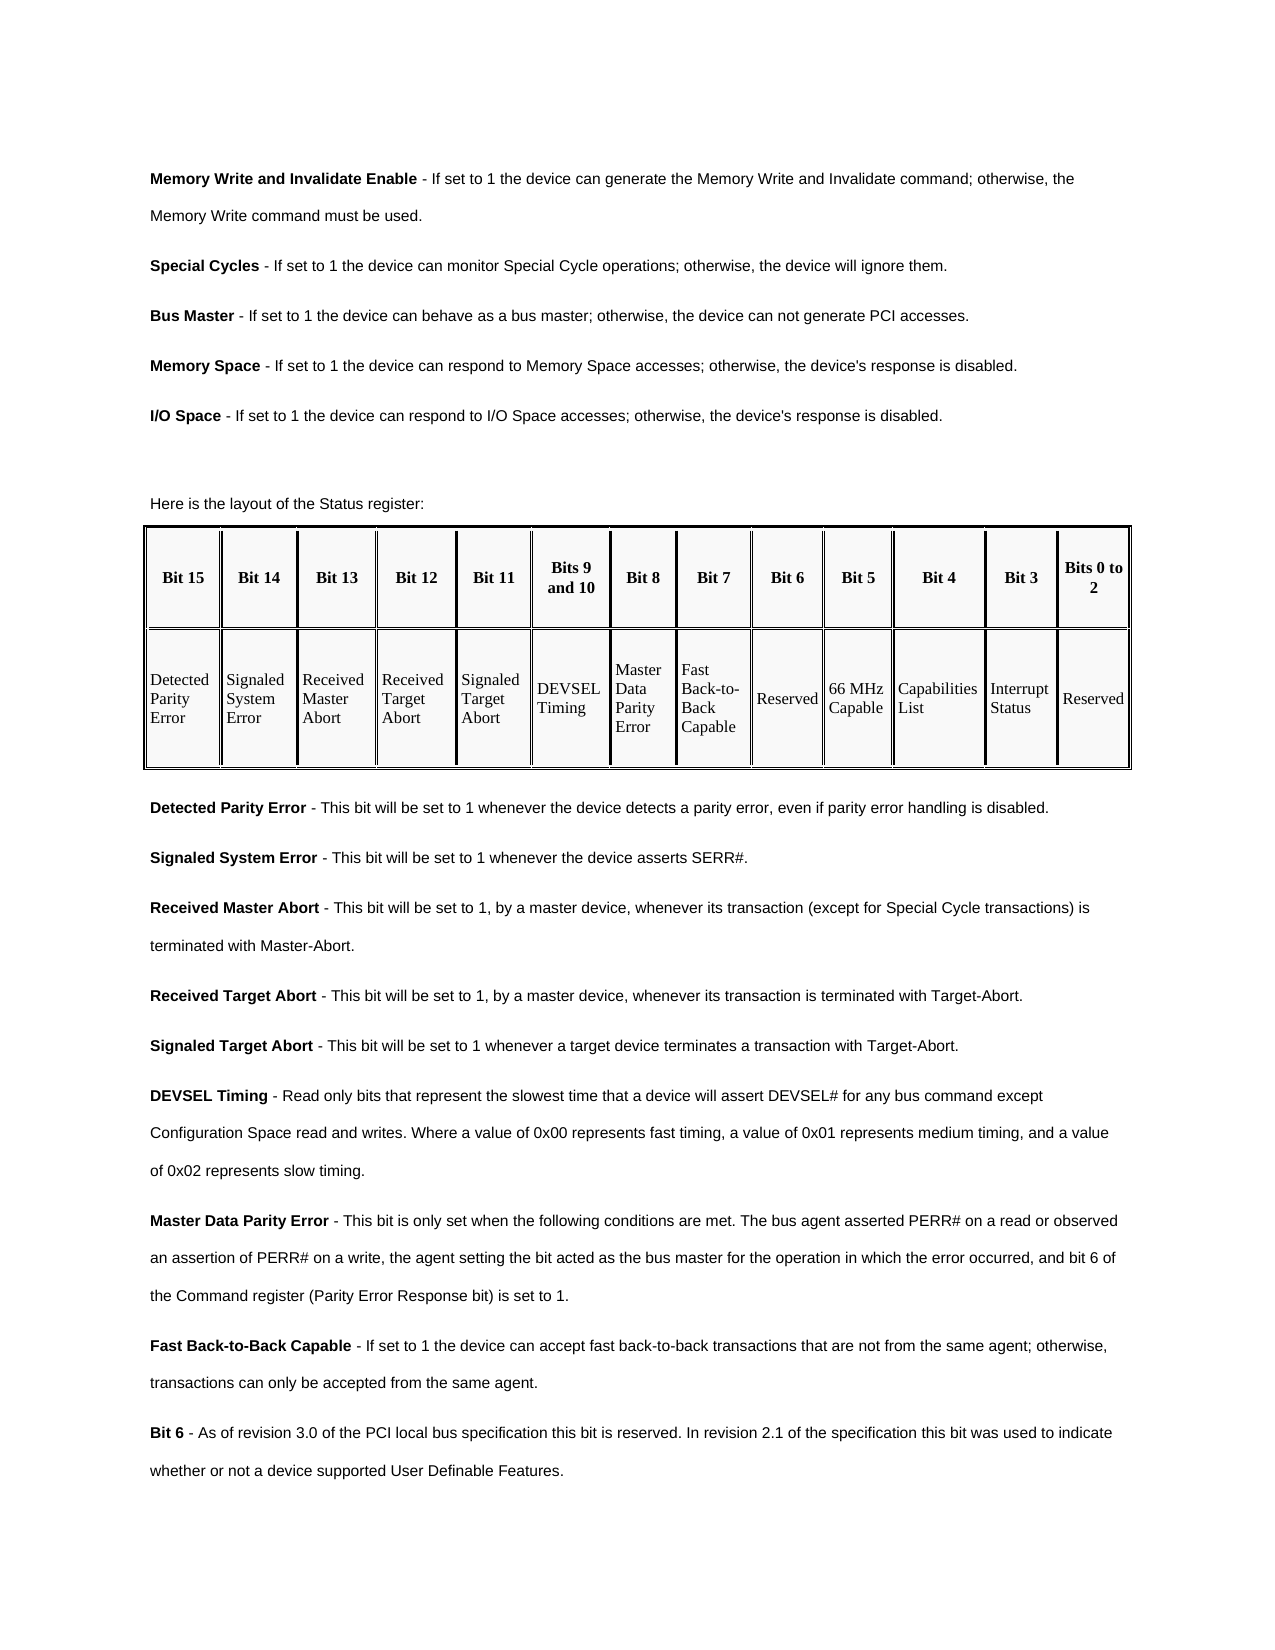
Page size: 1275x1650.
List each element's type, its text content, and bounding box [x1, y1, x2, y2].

text Signaled Target Abort - This bit will be set to 1 whenever a target device terminates a transaction with Target-Abort. [150, 1017, 1125, 1055]
table_header Bit 13 [297, 528, 377, 627]
text Received Target Abort - This bit will be set to 1, by a master device, whenever its transaction is terminated with Target-Abort. [150, 967, 1125, 1005]
table_cell Signaled Target Abort [456, 630, 532, 766]
text Fast Back-to-Back Capable - If set to 1 the device can accept fast back-to-back transactions that are not from the same agent; otherwise, transactions can only be accepted from the same agent. [150, 1317, 1125, 1392]
table_header Bit 3 [985, 528, 1057, 627]
text Here is the layout of the Status register: [150, 437, 1125, 512]
text Memory Write and Invalidate Enable - If set to 1 the device can generate the Memory Write and Invalidate command; otherwise, the Memory Write command must be used. [150, 150, 1125, 225]
table_cell 66 MHz Capable [824, 627, 893, 766]
table_header Bits 9 and 10 [532, 527, 610, 627]
table_header Bit 14 [221, 527, 297, 627]
table_cell Signaled System Error [221, 630, 297, 766]
text Bit 6 - As of revision 3.0 of the PCI local bus specification this bit is reserved. In revision 2.1 of the specification this bit was used to indicate whether or not a device supported User Definable Features. [150, 1405, 1125, 1480]
table_header Bits 0 to 2 [1057, 528, 1128, 627]
text I/O Space - If set to 1 the device can respond to I/O Space accesses; otherwise, the device's response is disabled. [150, 387, 1125, 425]
table_cell Master Data Parity Error [610, 630, 676, 766]
table_header Bit 6 [751, 528, 823, 627]
table_header Bit 8 [610, 528, 676, 627]
text Master Data Parity Error - This bit is only set when the following conditions are met. The bus agent asserted PERR# on a read or observed an assertion of PERR# on a write, the agent setting the bit acted as the bus master for the operation in which the error occurred, and bit 6 of the Command register (Parity Error Response bit) is set to 1. [150, 1192, 1125, 1305]
table_cell Detected Parity Error [145, 627, 221, 766]
table_cell DEVSEL Timing [532, 630, 610, 766]
table_header Bit 7 [676, 528, 751, 627]
table_header Bit 4 [893, 527, 985, 627]
text Memory Space - If set to 1 the device can respond to Memory Space accesses; otherwise, the device's response is disabled. [150, 337, 1125, 375]
table_header Bit 11 [456, 528, 532, 627]
table_cell Received Master Abort [297, 630, 377, 766]
table_cell Capabilities List [893, 630, 985, 766]
text Detected Parity Error - This bit will be set to 1 whenever the device detects a parity error, even if parity error handling is disabled. [150, 780, 1125, 817]
table_cell Interrupt Status [985, 630, 1057, 766]
table_header Bit 12 [377, 528, 456, 627]
table_cell Received Target Abort [377, 630, 456, 766]
text DEVSEL Timing - Read only bits that represent the slowest time that a device will assert DEVSEL# for any bus command except Configuration Space read and writes. Where a value of 0x00 represents fast timing, a value of 0x01 represents medium timing, and a value of 0x02 represents slow timing. [150, 1067, 1125, 1180]
table_cell Reserved [751, 630, 823, 766]
table_cell Reserved [1057, 627, 1130, 766]
text Received Master Abort - This bit will be set to 1, by a master device, whenever its transaction (except for Special Cycle transactions) is terminated with Master-Abort. [150, 880, 1125, 955]
text Signaled System Error - This bit will be set to 1 whenever the device asserts SERR#. [150, 830, 1125, 867]
text Special Cycles - If set to 1 the device can monitor Special Cycle operations; otherwise, the device will ignore them. [150, 237, 1125, 275]
table_cell Fast Back-to-Back Capable [676, 630, 751, 766]
table_header Bit 15 [147, 527, 221, 627]
text Bus Master - If set to 1 the device can behave as a bus master; otherwise, the device can not generate PCI accesses. [150, 287, 1125, 325]
table_header Bit 5 [824, 527, 893, 627]
